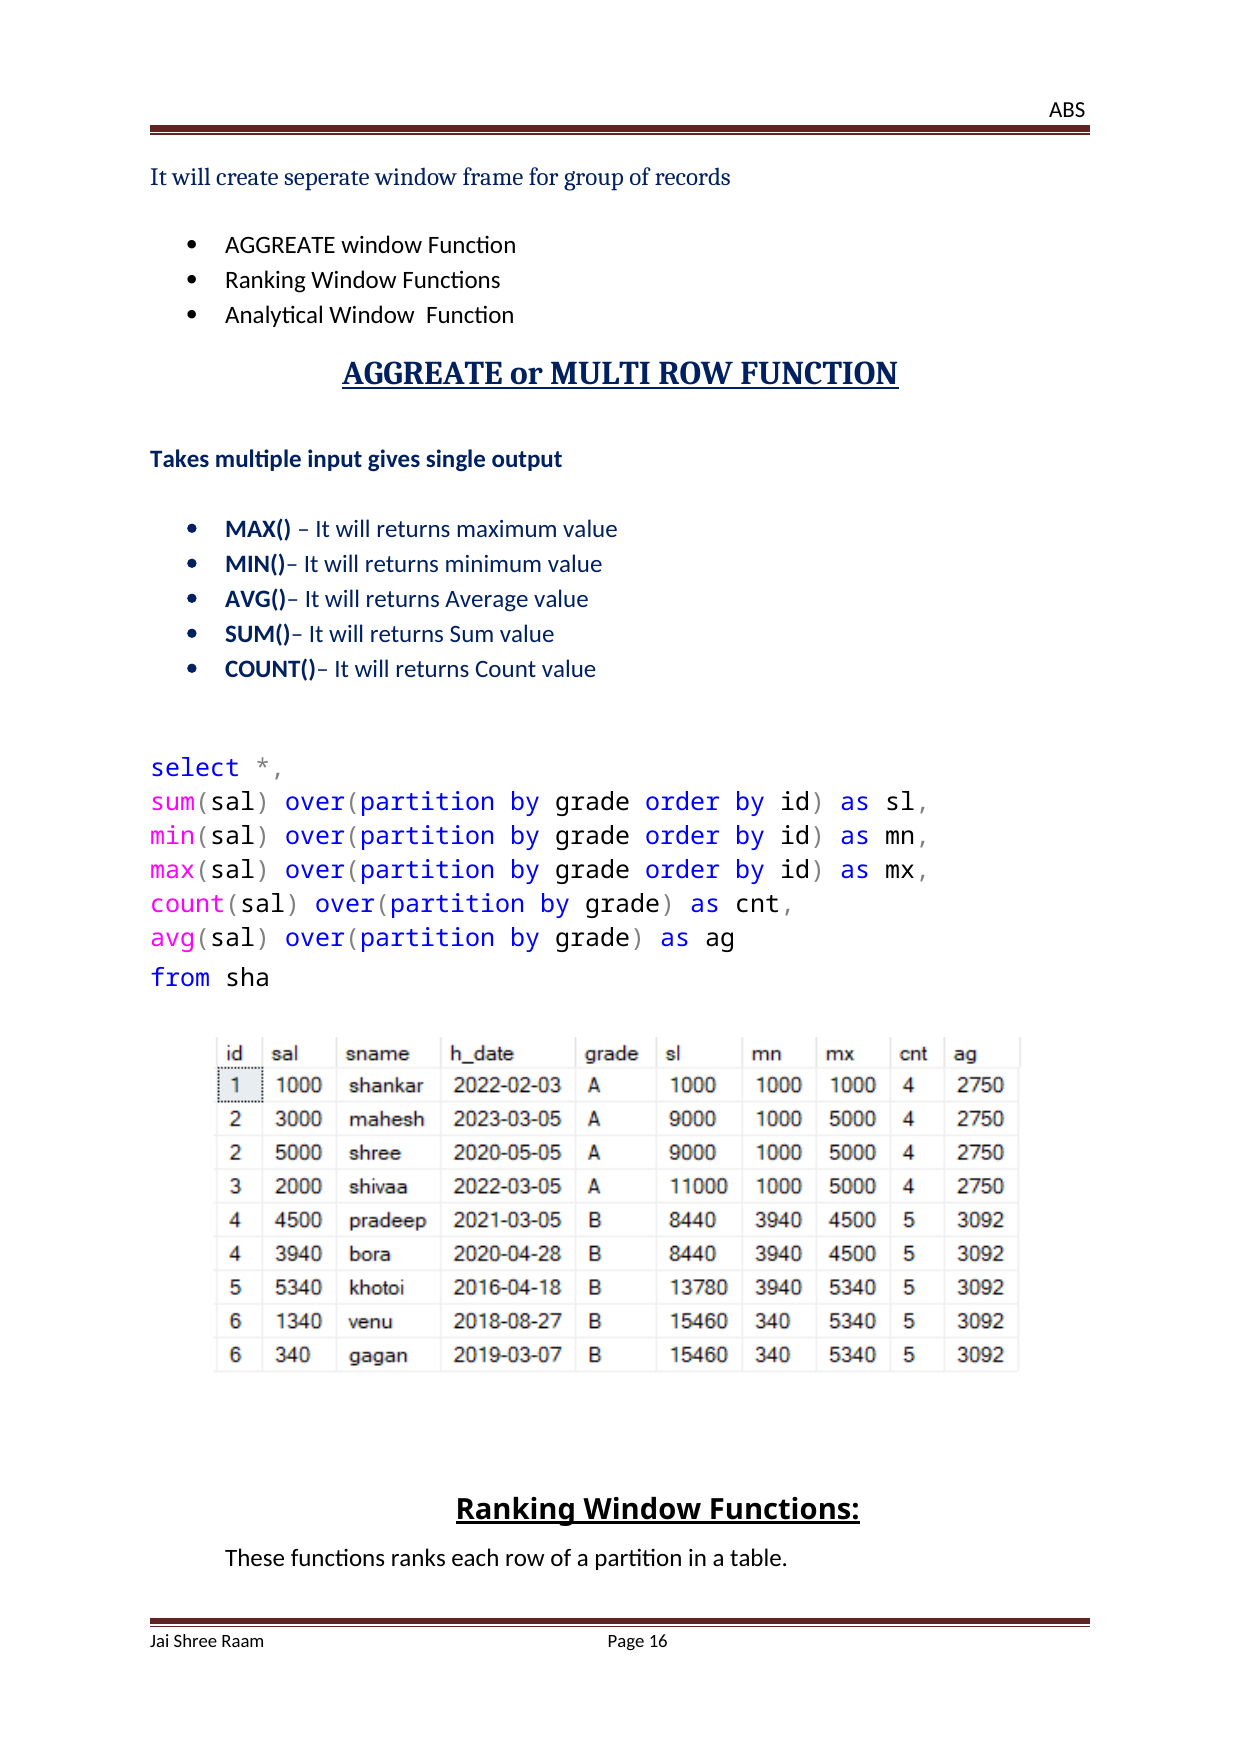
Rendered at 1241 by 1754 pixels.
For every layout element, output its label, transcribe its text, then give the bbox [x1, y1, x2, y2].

text sum(sal) over(partition by grade order by id) as sl, [150, 784, 1090, 818]
text AGGREATE or MULTI ROW FUNCTION [150, 355, 1090, 393]
list COUNT()– It will returns Count value [187, 653, 1090, 683]
list MAX() – It will returns maximum value [187, 513, 1090, 543]
list Ranking Window Functions [187, 264, 1090, 294]
list SUM()– It will returns Sum value [187, 618, 1090, 648]
text max(sal) over(partition by grade order by id) as mx, [150, 852, 1090, 886]
text min(sal) over(partition by grade order by id) as mn, [150, 818, 1090, 852]
text count(sal) over(partition by grade) as cnt, [150, 886, 1090, 920]
text from sha [150, 959, 1090, 993]
picture [213, 1037, 1028, 1386]
text Ranking Window Functions: [225, 1488, 1090, 1528]
text It will create seperate window frame for group of records [150, 163, 1090, 192]
text These functions ranks each row of a partition in a table. [225, 1534, 1090, 1573]
list MIN()– It will returns minimum value [187, 548, 1090, 578]
text select *, [150, 750, 1090, 784]
list AVG()– It will returns Average value [187, 583, 1090, 613]
list Analytical Window Function [187, 299, 1090, 329]
text Takes multiple input gives single output [150, 443, 1090, 473]
text avg(sal) over(partition by grade) as ag [150, 920, 1090, 954]
list AGGREATE window Function [187, 229, 1090, 259]
